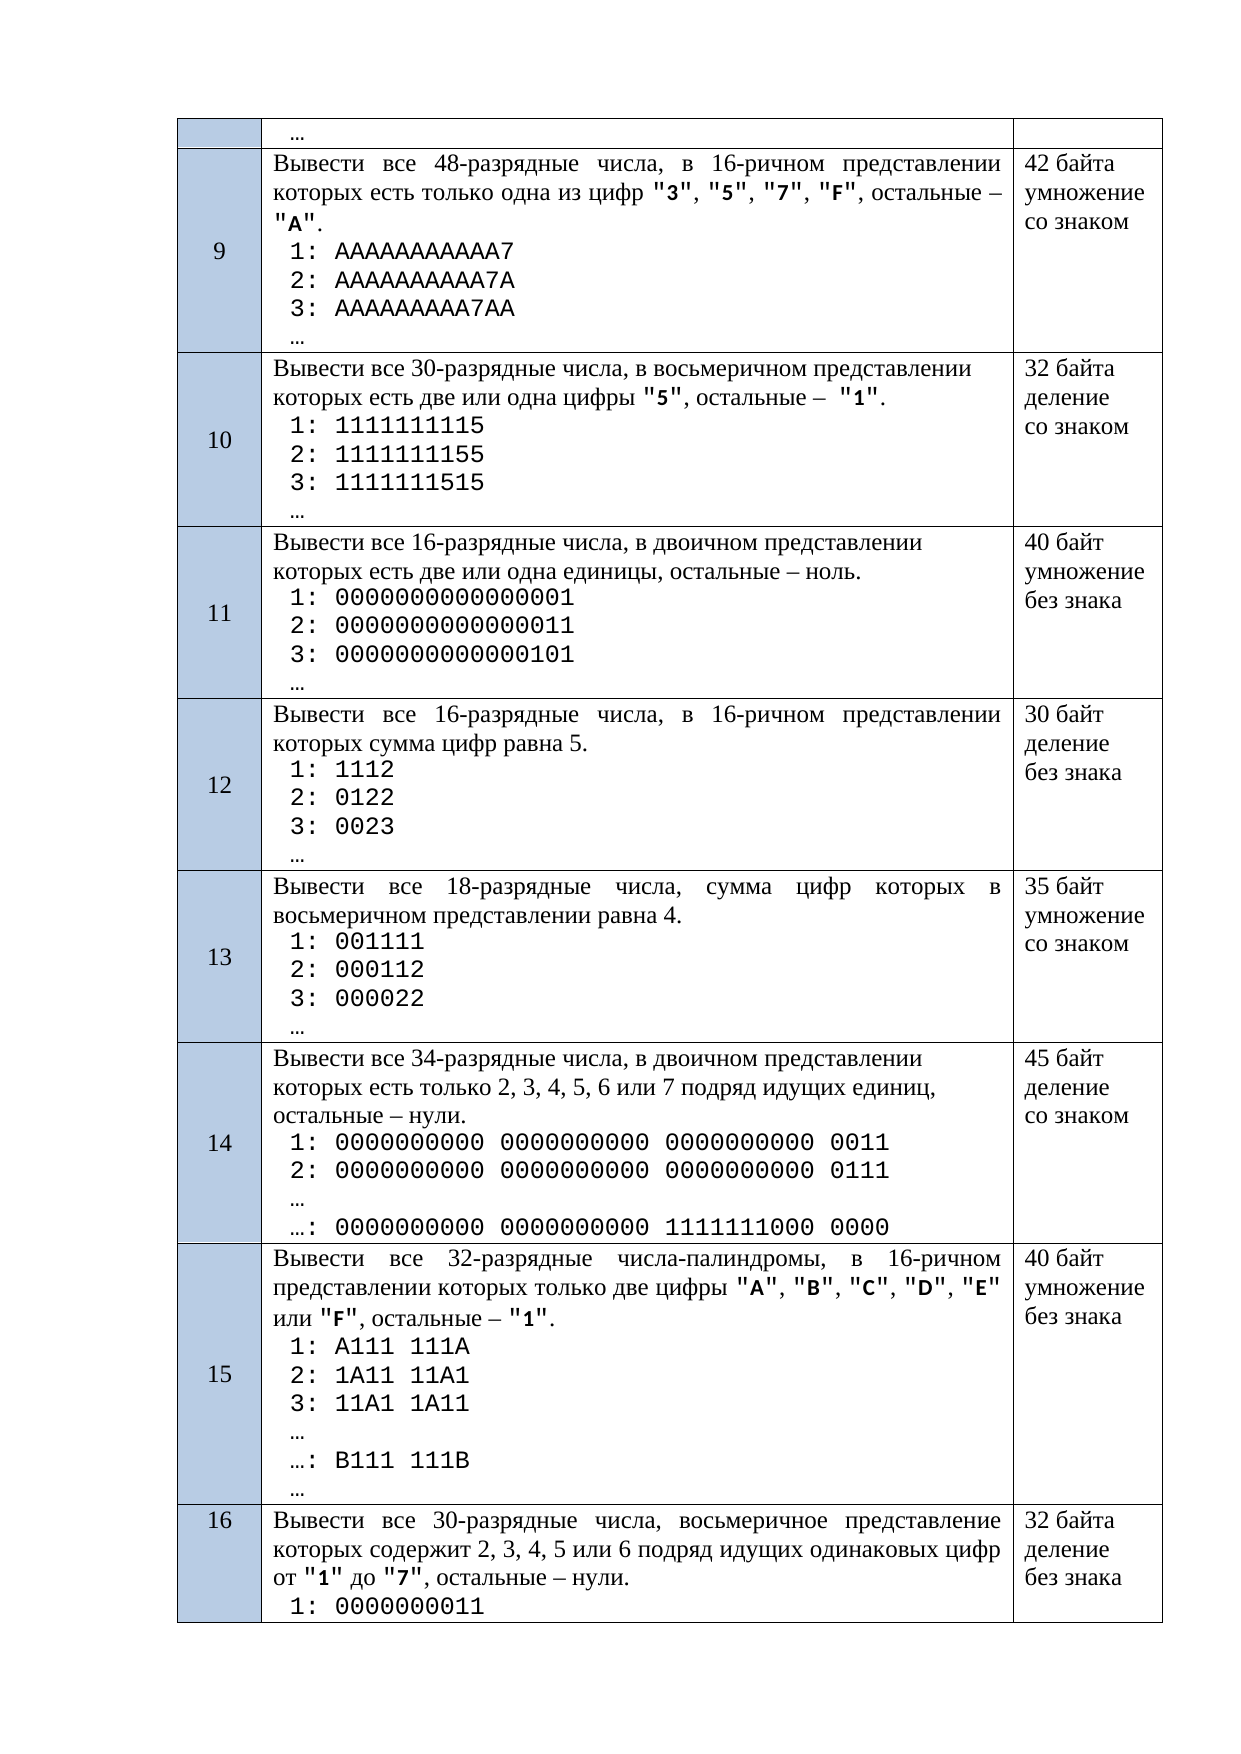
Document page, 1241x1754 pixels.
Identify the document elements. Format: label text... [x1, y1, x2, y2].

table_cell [1014, 1505, 1162, 1622]
table_cell 42 байта умножение со знаком [1014, 149, 1162, 352]
table_cell Вывести все 34-разрядные числа, в двоичном представлении которых есть только 2, 3, 4, 5, 6 или 7 подряд идущих единиц, остальные – нули. 1: 0000000000 0000000000 0000000000 0011 2: 0000000000 0000000000 0000000000 0111 … …: 0000000000 0000000000 1111111000 0000 [262, 1043, 1013, 1242]
table_cell 30 байт деление без знака [1014, 699, 1162, 870]
table_cell Вывести все 16-разрядные числа, в двоичном представлении которых есть две или одна единицы, остальные – ноль. 1: 0000000000000001 2: 0000000000000011 3: 0000000000000101 … [262, 527, 1013, 698]
table_cell 10 [178, 353, 261, 526]
table_cell 11 [178, 527, 261, 698]
table_cell 16 [178, 1505, 261, 1622]
table_cell 45 байт деление со знаком [1014, 1043, 1162, 1242]
table_cell 13 [178, 871, 261, 1042]
table_cell 15 [178, 1244, 261, 1504]
table_cell Вывести все 32-разрядные числа-палиндромы, в 16-ричном представлении которых только две цифры "A", "B", "C", "D", "E" или "F", остальные – "1". 1: A111 111A 2: 1A11 11A1 3: 11A1 1A11 … …: B111 111B … [262, 1244, 1013, 1504]
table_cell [1014, 119, 1162, 147]
table_cell Вывести все 16-разрядные числа, в 16-ричном представлении которых сумма цифр равна 5. 1: 1112 2: 0122 3: 0023 … [262, 699, 1013, 870]
table_cell 8 [178, 119, 261, 147]
table_cell 40 байт умножение без знака [1014, 1244, 1162, 1504]
table_cell 32 байта деление со знаком [1014, 353, 1162, 526]
table_cell 14 [178, 1043, 261, 1242]
table_cell 40 байт умножение без знака [1014, 527, 1162, 698]
table_cell 35 байт умножение со знаком [1014, 871, 1162, 1042]
table_cell Вывести все 48-разрядные числа, в 16-ричном представлении которых есть только одна из цифр "3", "5", "7", "F", остальные – "A". 1: AAAAAAAAAAA7 2: AAAAAAAAAA7A 3: AAAAAAAAA7AA … [262, 149, 1013, 352]
table_cell Вывести все 18-разрядные числа, сумма цифр которых в восьмеричном представлении равна 4. 1: 001111 2: 000112 3: 000022 … [262, 871, 1013, 1042]
table_cell 9 [178, 149, 261, 352]
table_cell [262, 1505, 1013, 1622]
table_cell 12 [178, 699, 261, 870]
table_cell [262, 119, 1013, 147]
table_cell Вывести все 30-разрядные числа, в восьмеричном представлении которых есть две или одна цифры "5", остальные – "1". 1: 1111111115 2: 1111111155 3: 1111111515 … [262, 353, 1013, 526]
